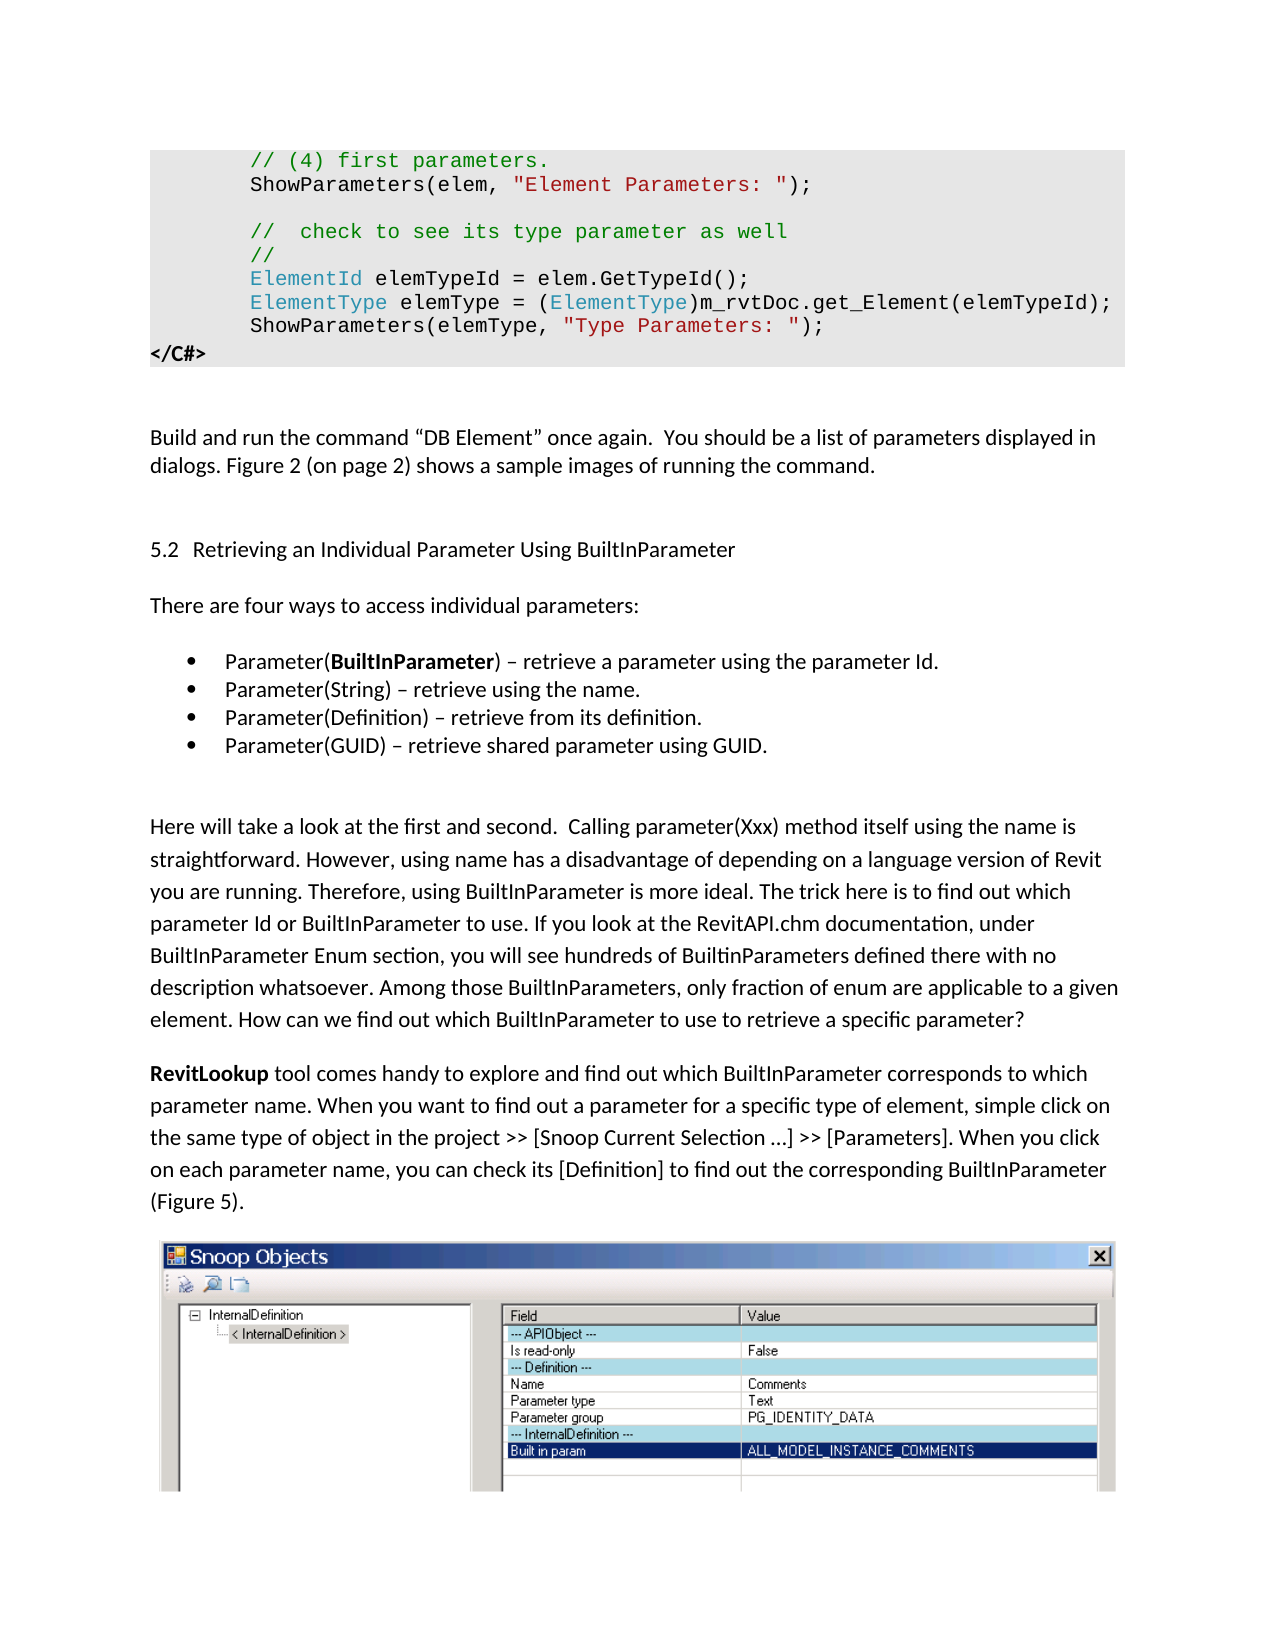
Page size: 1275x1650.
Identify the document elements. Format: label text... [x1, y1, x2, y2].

list Parameter(GUID) – retrieve shared parameter using GUID. [187, 731, 1125, 759]
list Parameter(String) – retrieve using the name. [187, 675, 1125, 703]
text // [150, 244, 1125, 268]
text Build and run the command “DB Element” once again. You should be a list of parameters displayed in dialogs. Figure 2 (on page 2) shows a sample images of running the command. [150, 423, 1125, 479]
text ElementId elemTypeId = elem.GetTypeId(); [150, 268, 1125, 292]
list Parameter(BuiltInParameter) – retrieve a parameter using the parameter Id. [187, 647, 1125, 675]
text ElementType elemType = (ElementType)m_rvtDoc.get_Element(elemTypeId); [150, 292, 1125, 316]
text ShowParameters(elemType, "Type Parameters: "); [150, 316, 1125, 339]
text RevitLookup tool comes handy to explore and find out which BuiltInParameter corresponds to which parameter name. When you want to find out a parameter for a specific type of element, simple click on the same type of object in the project >> [Snoop Current Selection …] >> [Parameters]. When you click on each parameter name, you can check its [Definition] to find out the corresponding BuiltInParameter (Figure 5). [150, 1059, 1125, 1215]
picture [159, 1240, 1116, 1494]
text // (4) first parameters. [150, 150, 1125, 174]
list Retrieving an Individual Parameter Using BuiltInParameter [150, 535, 1125, 563]
text There are four ways to access individual parameters: [150, 591, 1125, 619]
text Here will take a look at the first and second. Calling parameter(Xxx) method itself using the name is straightforward. However, using name has a disadvantage of depending on a language version of Revit you are running. Therefore, using BuiltInParameter is more ideal. The trick here is to find out which parameter Id or BuiltInParameter to use. If you look at the RevitAPI.chm documentation, under BuiltInParameter Enum section, you will see hundreds of BuiltinParameters defined there with no description whatsoever. Among those BuiltInParameters, only fraction of enum are applicable to a given element. How can we find out which BuiltInParameter to use to retrieve a specific parameter? [150, 812, 1125, 1034]
list Parameter(Definition) – retrieve from its definition. [187, 703, 1125, 731]
text </C#> [150, 339, 1125, 367]
text // check to see its type parameter as well [150, 221, 1125, 244]
text ShowParameters(elem, "Element Parameters: "); [150, 174, 1125, 197]
